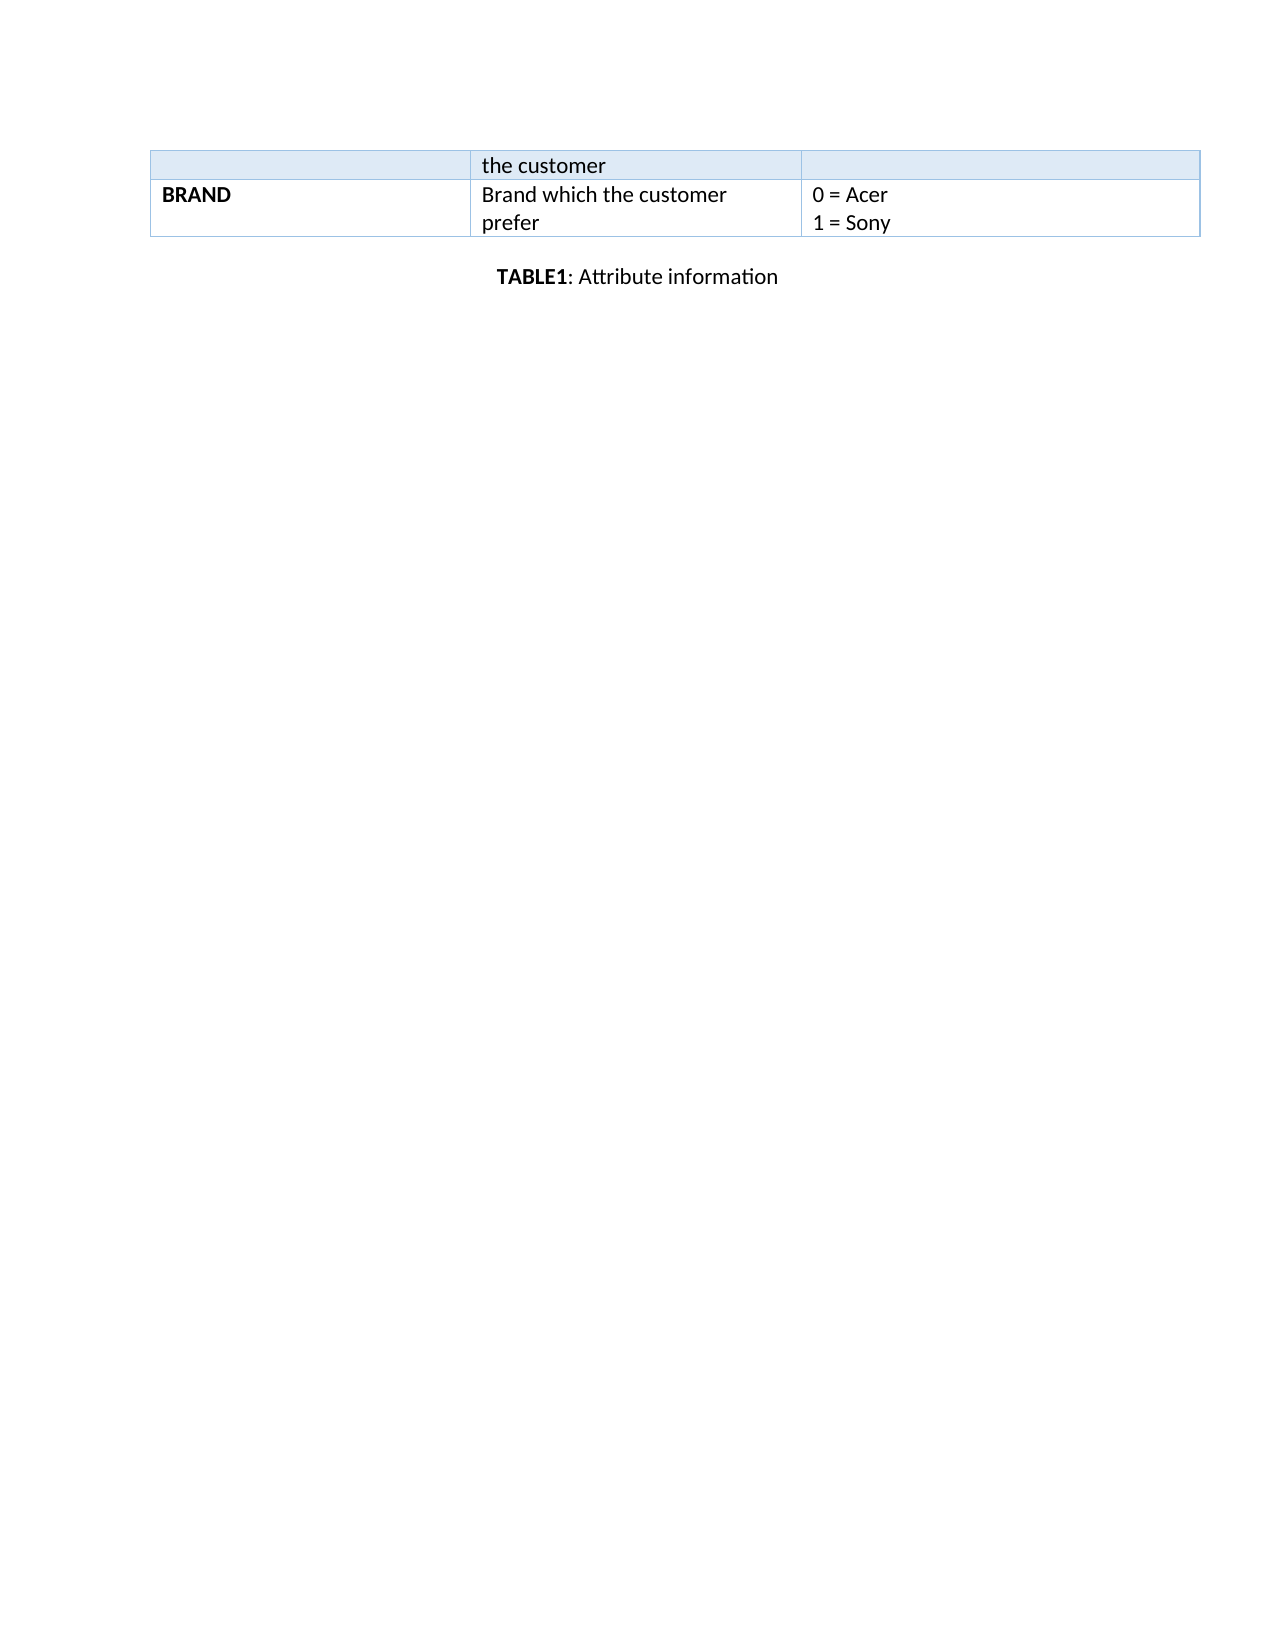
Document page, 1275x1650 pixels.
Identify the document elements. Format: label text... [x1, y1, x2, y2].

table_cell CREDIT [151, 151, 470, 179]
text TABLE1: Attribute information [150, 262, 1125, 290]
table_cell 0 = Acer 1 = Sony [802, 180, 1199, 236]
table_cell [471, 151, 801, 179]
table_cell [802, 151, 1199, 179]
table_cell Brand which the customer prefer [471, 180, 801, 236]
table_cell BRAND [151, 180, 470, 236]
